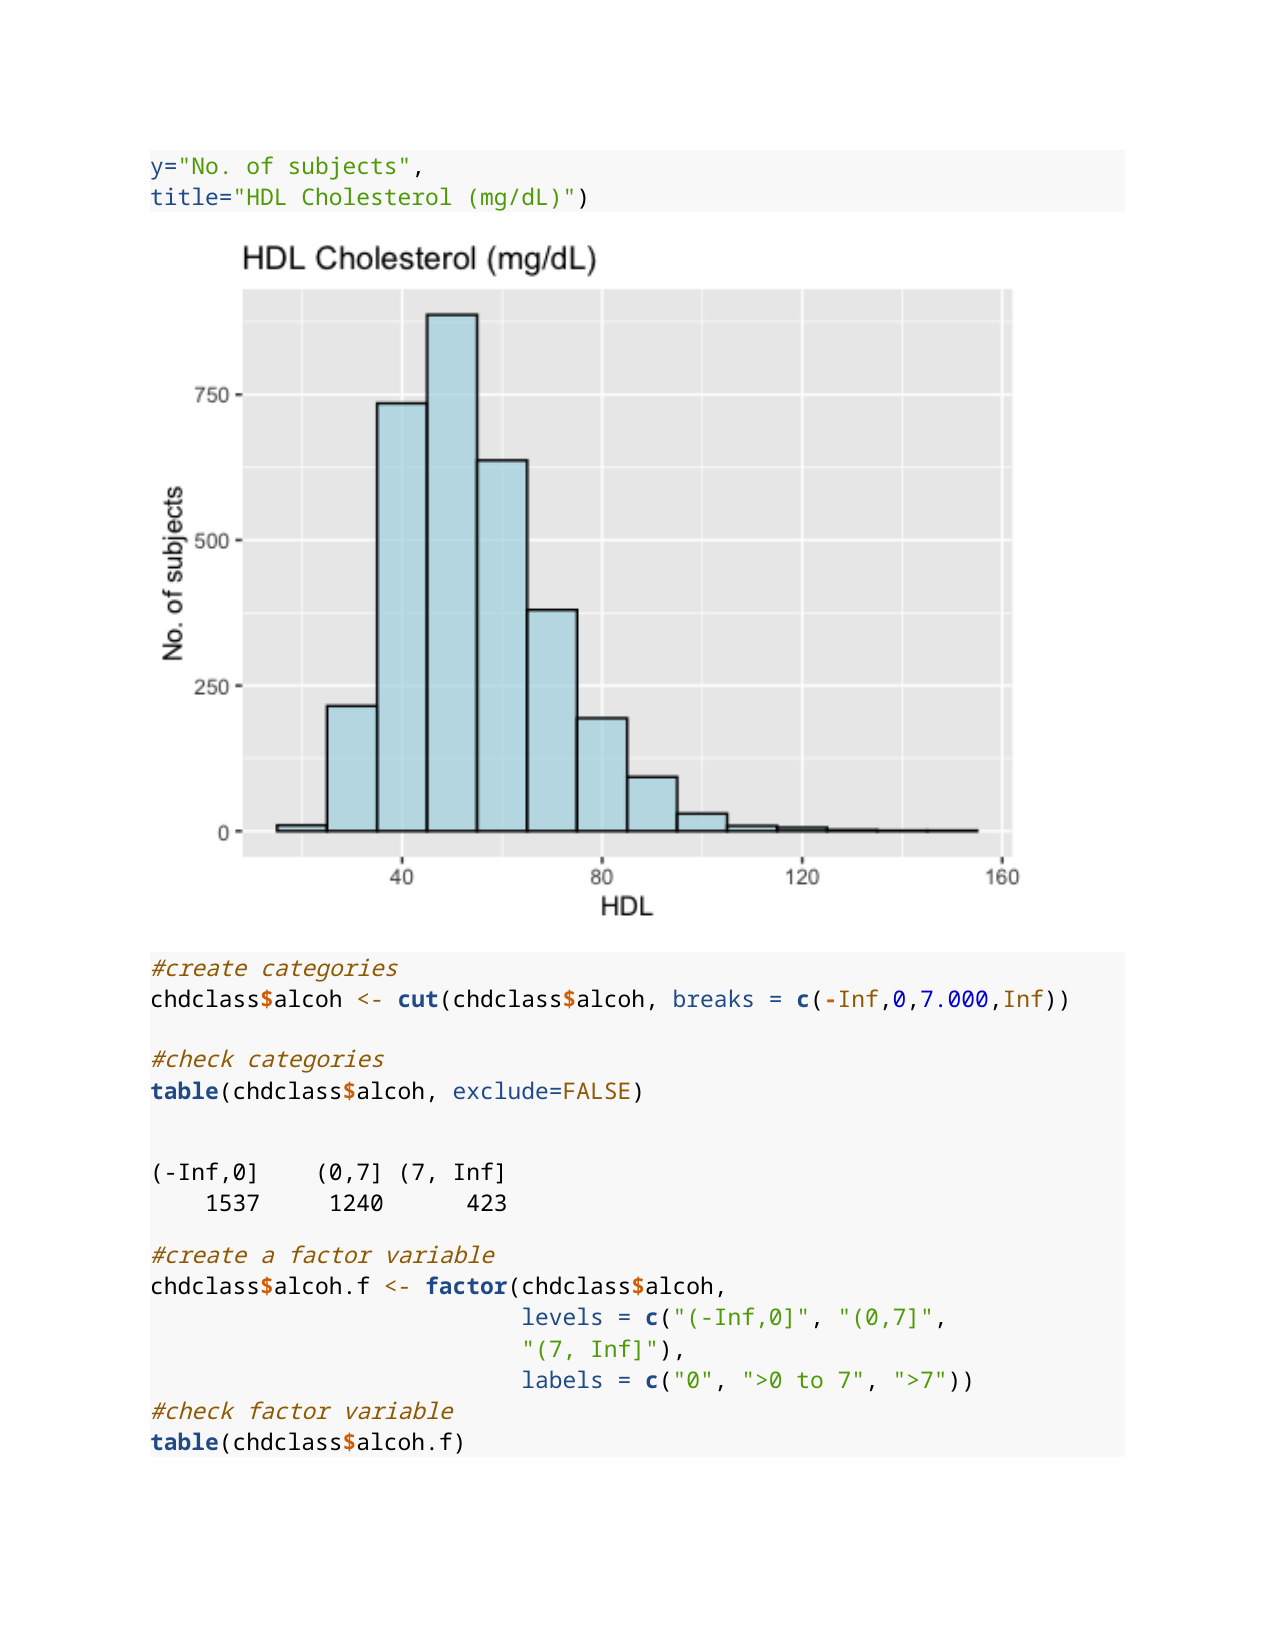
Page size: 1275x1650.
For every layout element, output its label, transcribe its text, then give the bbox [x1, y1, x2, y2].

text #create categories chdclass$alcoh <- cut(chdclass$alcoh, breaks = c(-Inf,0,7.000,Inf)) #check categories table(chdclass$alcoh, exclude=FALSE) [150, 952, 1125, 1106]
text #create a factor variable chdclass$alcoh.f <- factor(chdclass$alcoh, levels = c("(-Inf,0]", "(0,7]", "(7, Inf]"), labels = c("0", ">0 to 7", ">7")) #check factor variable table(chdclass$alcoh.f) [150, 1239, 1125, 1457]
picture [150, 233, 1025, 934]
text (-Inf,0] (0,7] (7, Inf] 1537 1240 423 [150, 1127, 1125, 1218]
